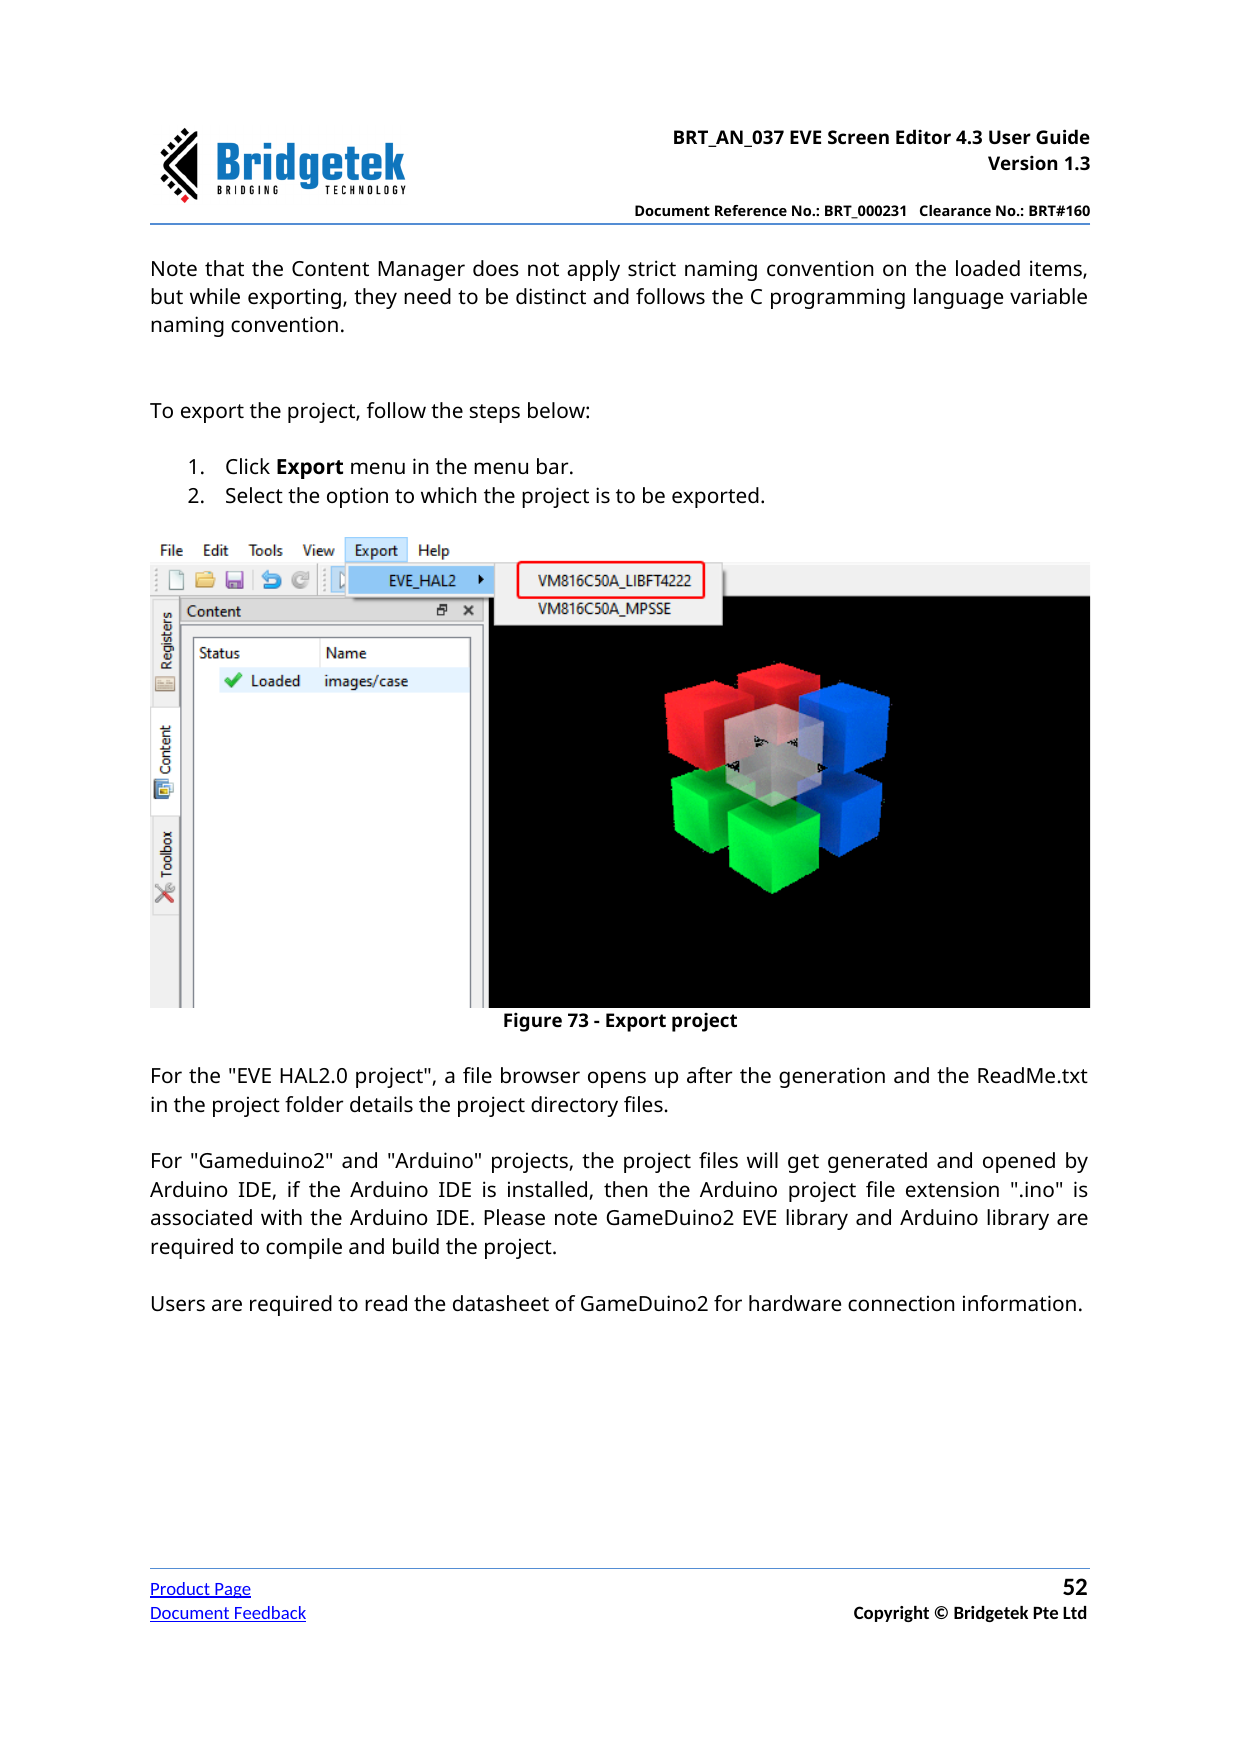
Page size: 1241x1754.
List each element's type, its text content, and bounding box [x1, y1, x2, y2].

text For the "EVE HAL2.0 project", a file browser opens up after the generation and the ReadMe.txt in the project folder details the project directory files. [150, 1061, 1090, 1118]
text Note that the Content Manager does not apply strict naming convention on the loaded items, but while exporting, they need to be distinct and follows the C programming language variable naming convention. [150, 254, 1090, 339]
list Click Export menu in the menu bar. [187, 452, 1090, 481]
text To export the project, follow the steps below: [150, 396, 1090, 424]
text Users are required to read the datasheet of GameDuino2 for hardware connection information. [150, 1289, 1090, 1317]
text For "Gameduino2" and "Arduino" projects, the project files will get generated and opened by Arduino IDE, if the Arduino IDE is installed, then the Arduino project file extension ".ino" is associated with the Arduino IDE. Please note GameDuino2 EVE library and Arduino library are required to compile and build the project. [150, 1147, 1090, 1260]
list Select the option to which the project is to be exported. [187, 481, 1090, 509]
picture [150, 537, 1091, 1008]
text Figure 73 - Export project [150, 1008, 1090, 1033]
picture [153, 125, 409, 205]
